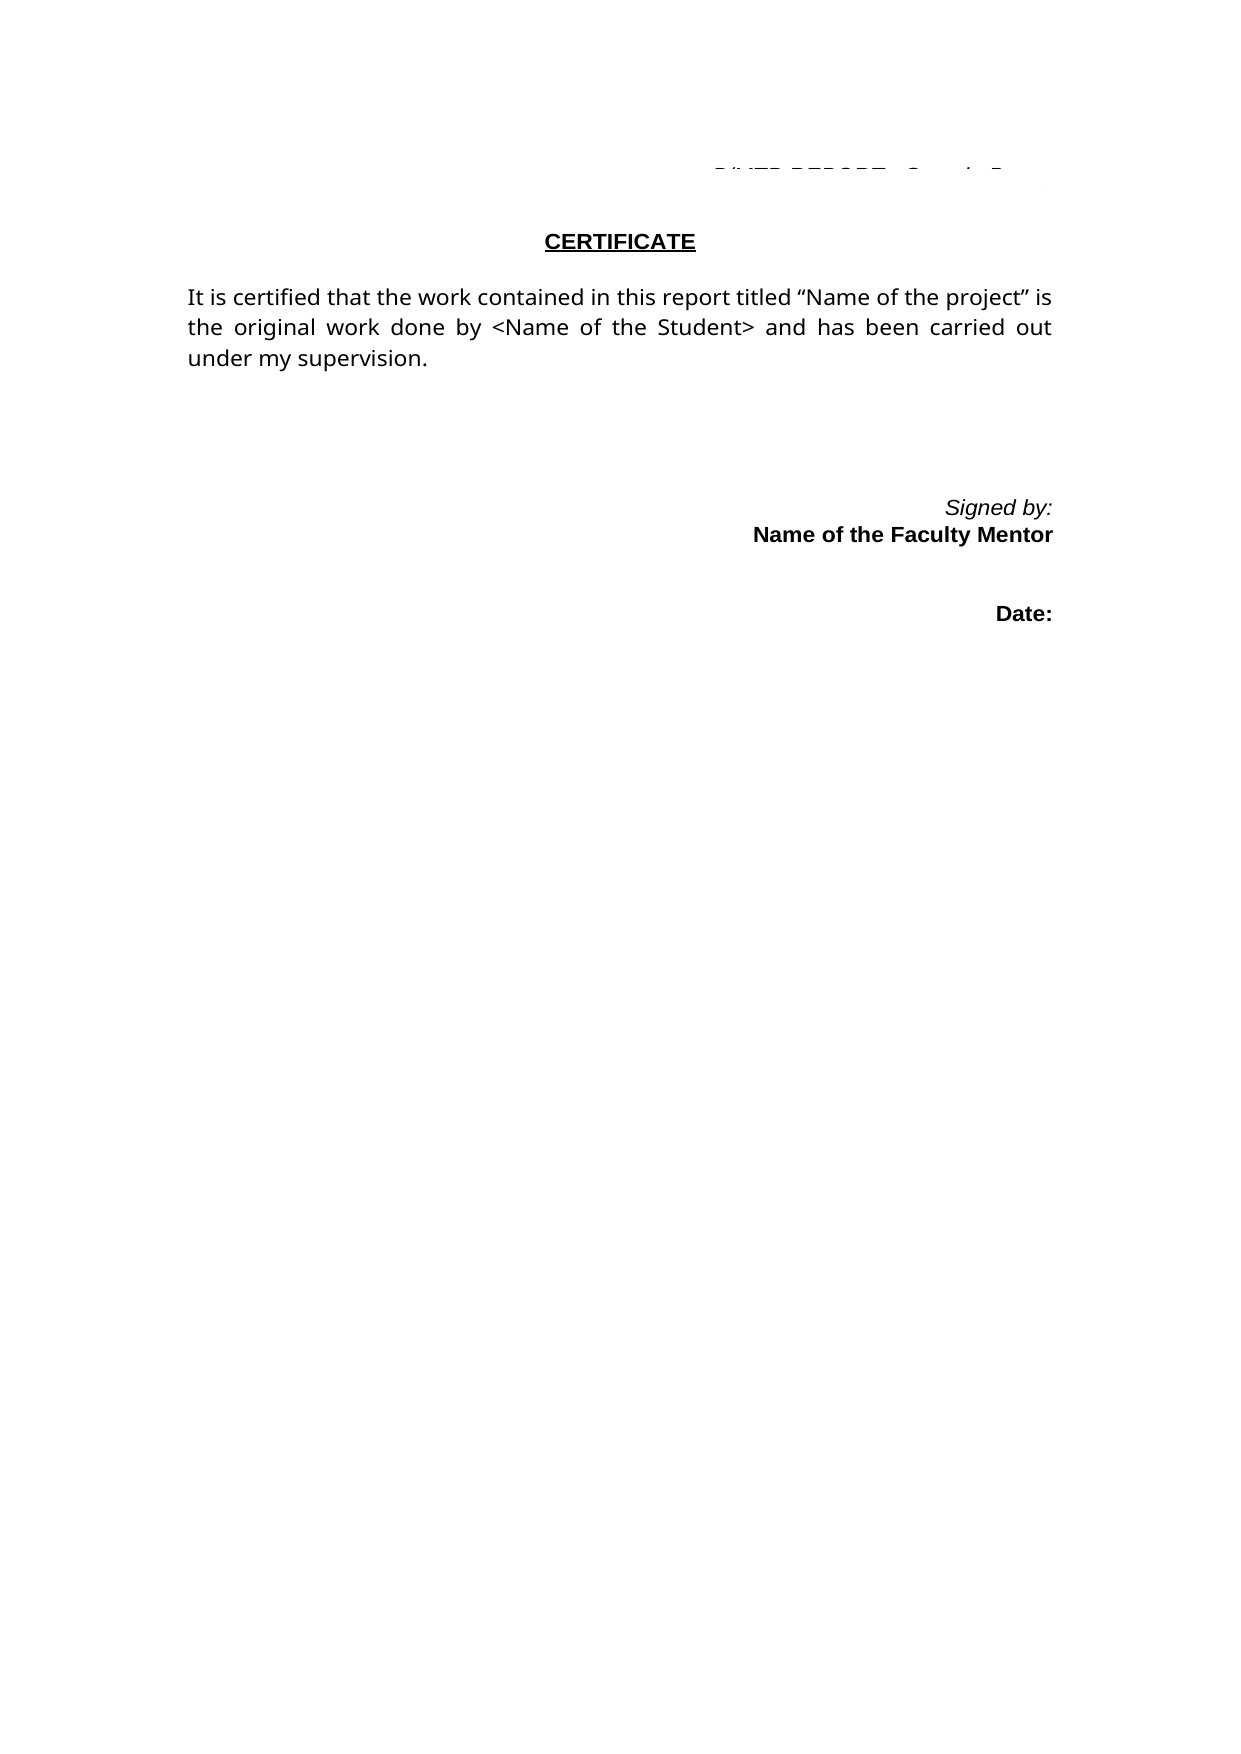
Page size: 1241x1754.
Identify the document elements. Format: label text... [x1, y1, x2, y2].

text Signed by: [164, 495, 1053, 520]
text CERTIFICATE [237, 229, 1003, 254]
text Date: [164, 601, 1053, 626]
subtitle Name of the Faculty Mentor [164, 522, 1053, 547]
text It is certified that the work contained in this report titled “Name of the project” is the original work done by <Name of the Student> and has been carried out under my supervision. [187, 282, 1053, 373]
